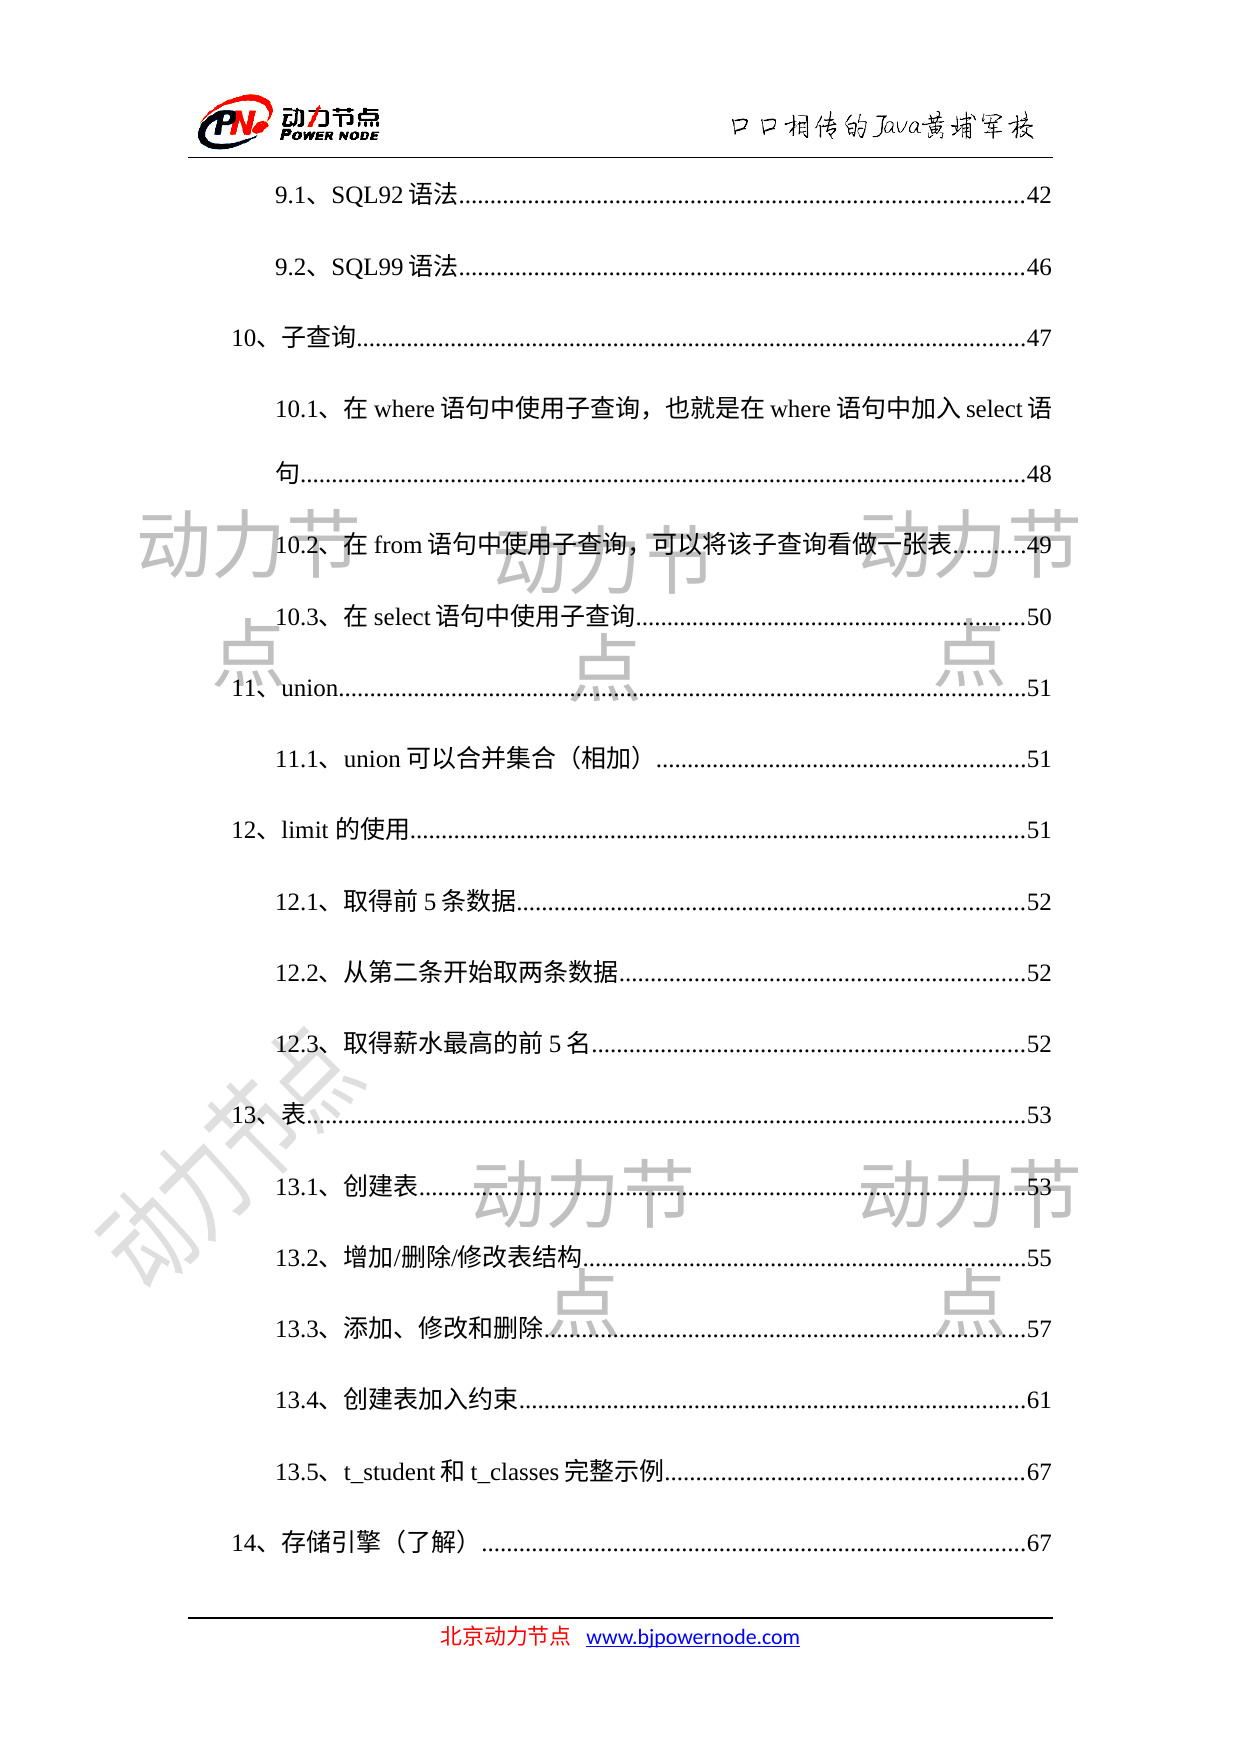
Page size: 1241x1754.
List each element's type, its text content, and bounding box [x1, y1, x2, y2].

text 12.1、取得前5条数据 52 [275, 867, 1053, 932]
text 11、union 51 [231, 653, 1053, 718]
text 10.1、在where语句中使用子查询，也就是在where语句中加入select语句 48 [275, 374, 1053, 504]
text 13.3、添加、修改和删除 57 [275, 1294, 1053, 1359]
text 14、存储引擎（了解） 67 [231, 1508, 1053, 1573]
text 13.4、创建表加入约束 61 [275, 1365, 1053, 1430]
text 9.1、SQL92语法 42 [275, 160, 1053, 225]
text 13.2、增加/删除/修改表结构 55 [275, 1223, 1053, 1288]
text 12、limit 的使用 51 [231, 795, 1053, 860]
text 10.3、在select语句中使用子查询 50 [275, 582, 1053, 647]
text 13、表 53 [231, 1080, 1053, 1145]
text 12.2、从第二条开始取两条数据 52 [275, 938, 1053, 1003]
text 12.3、取得薪水最高的前5名 52 [275, 1009, 1053, 1074]
text 10.2、在from语句中使用子查询，可以将该子查询看做一张表 49 [275, 510, 1053, 575]
text 9.2、SQL99语法 46 [275, 232, 1053, 297]
text 13.1、创建表 53 [275, 1152, 1053, 1217]
text 10、子查询 47 [231, 303, 1053, 368]
text 13.5、t_student和t_classes完整示例 67 [275, 1437, 1053, 1502]
text 11.1、union可以合并集合（相加） 51 [275, 724, 1053, 789]
picture [187, 88, 1053, 155]
